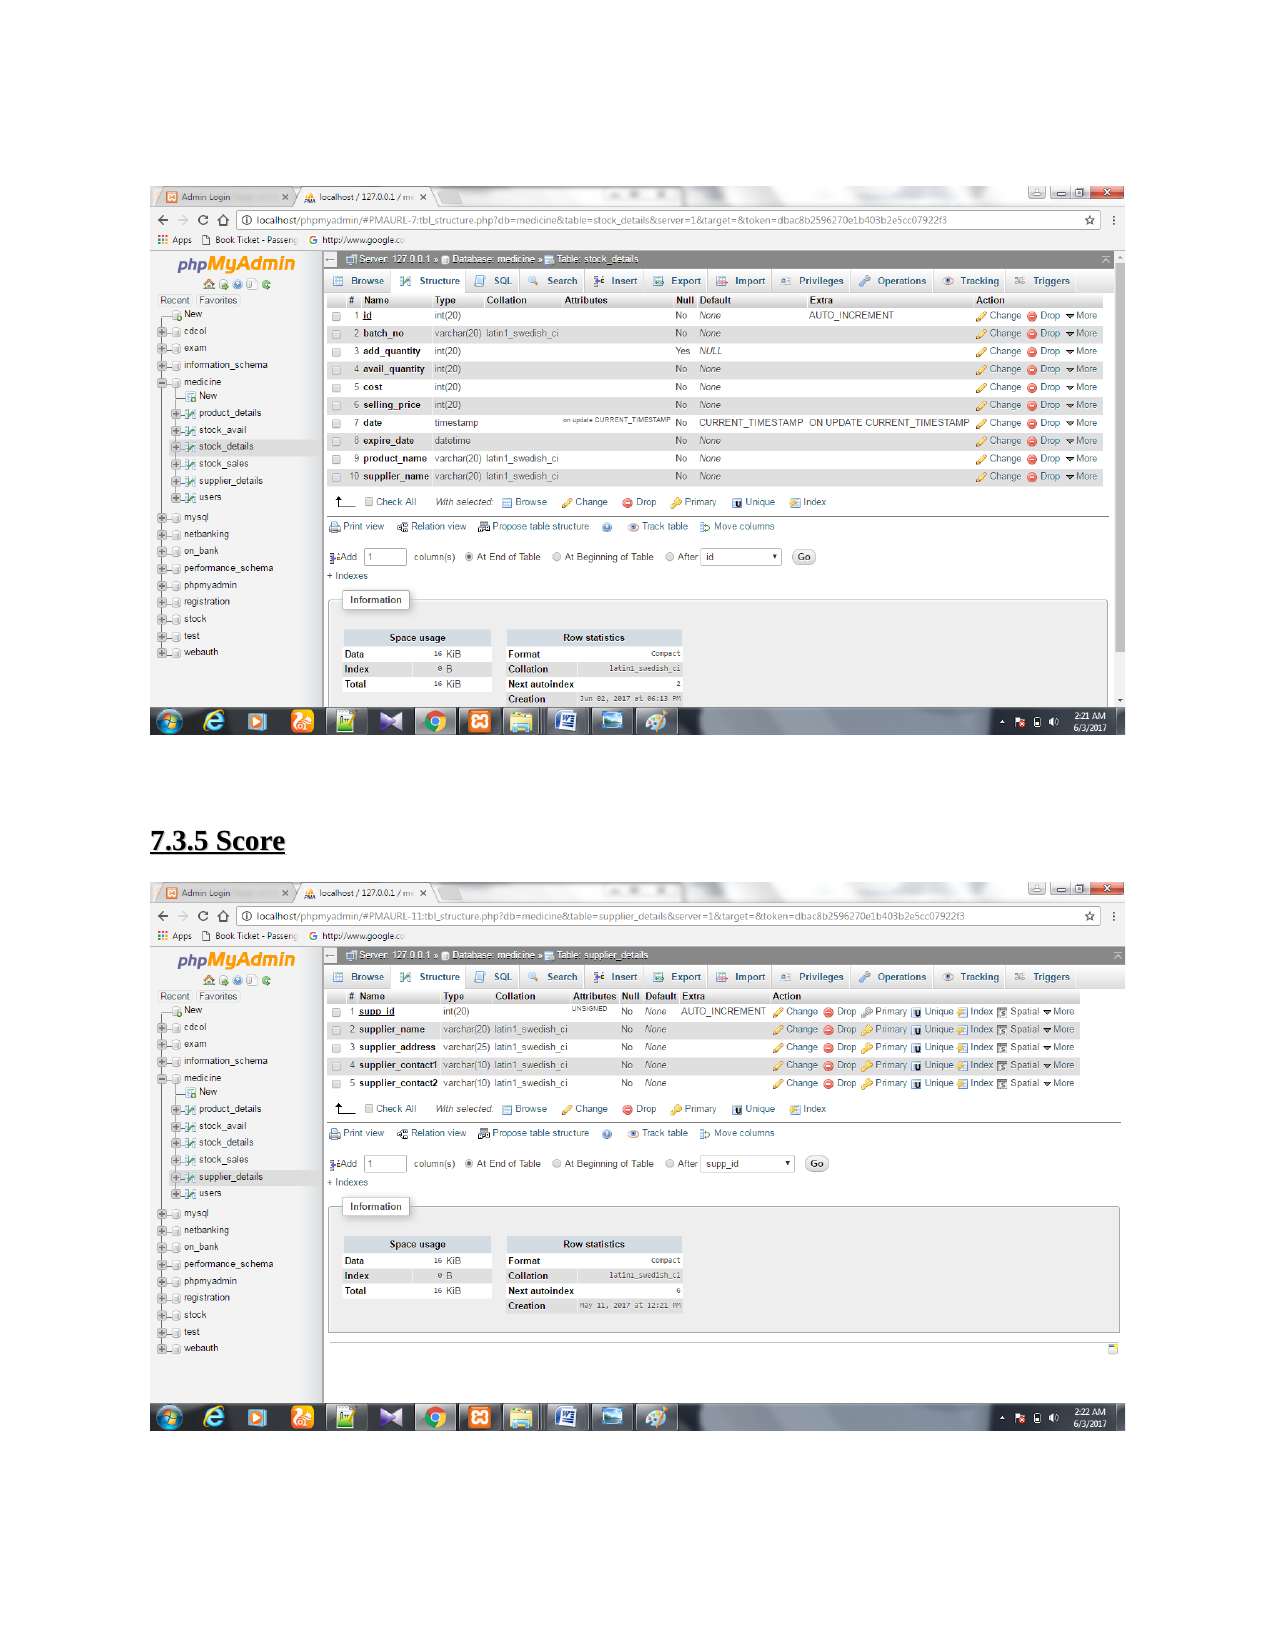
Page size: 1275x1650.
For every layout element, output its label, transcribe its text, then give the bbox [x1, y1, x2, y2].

text 7.3.5 Score [150, 823, 1125, 857]
picture [150, 882, 1125, 1431]
picture [150, 186, 1125, 735]
